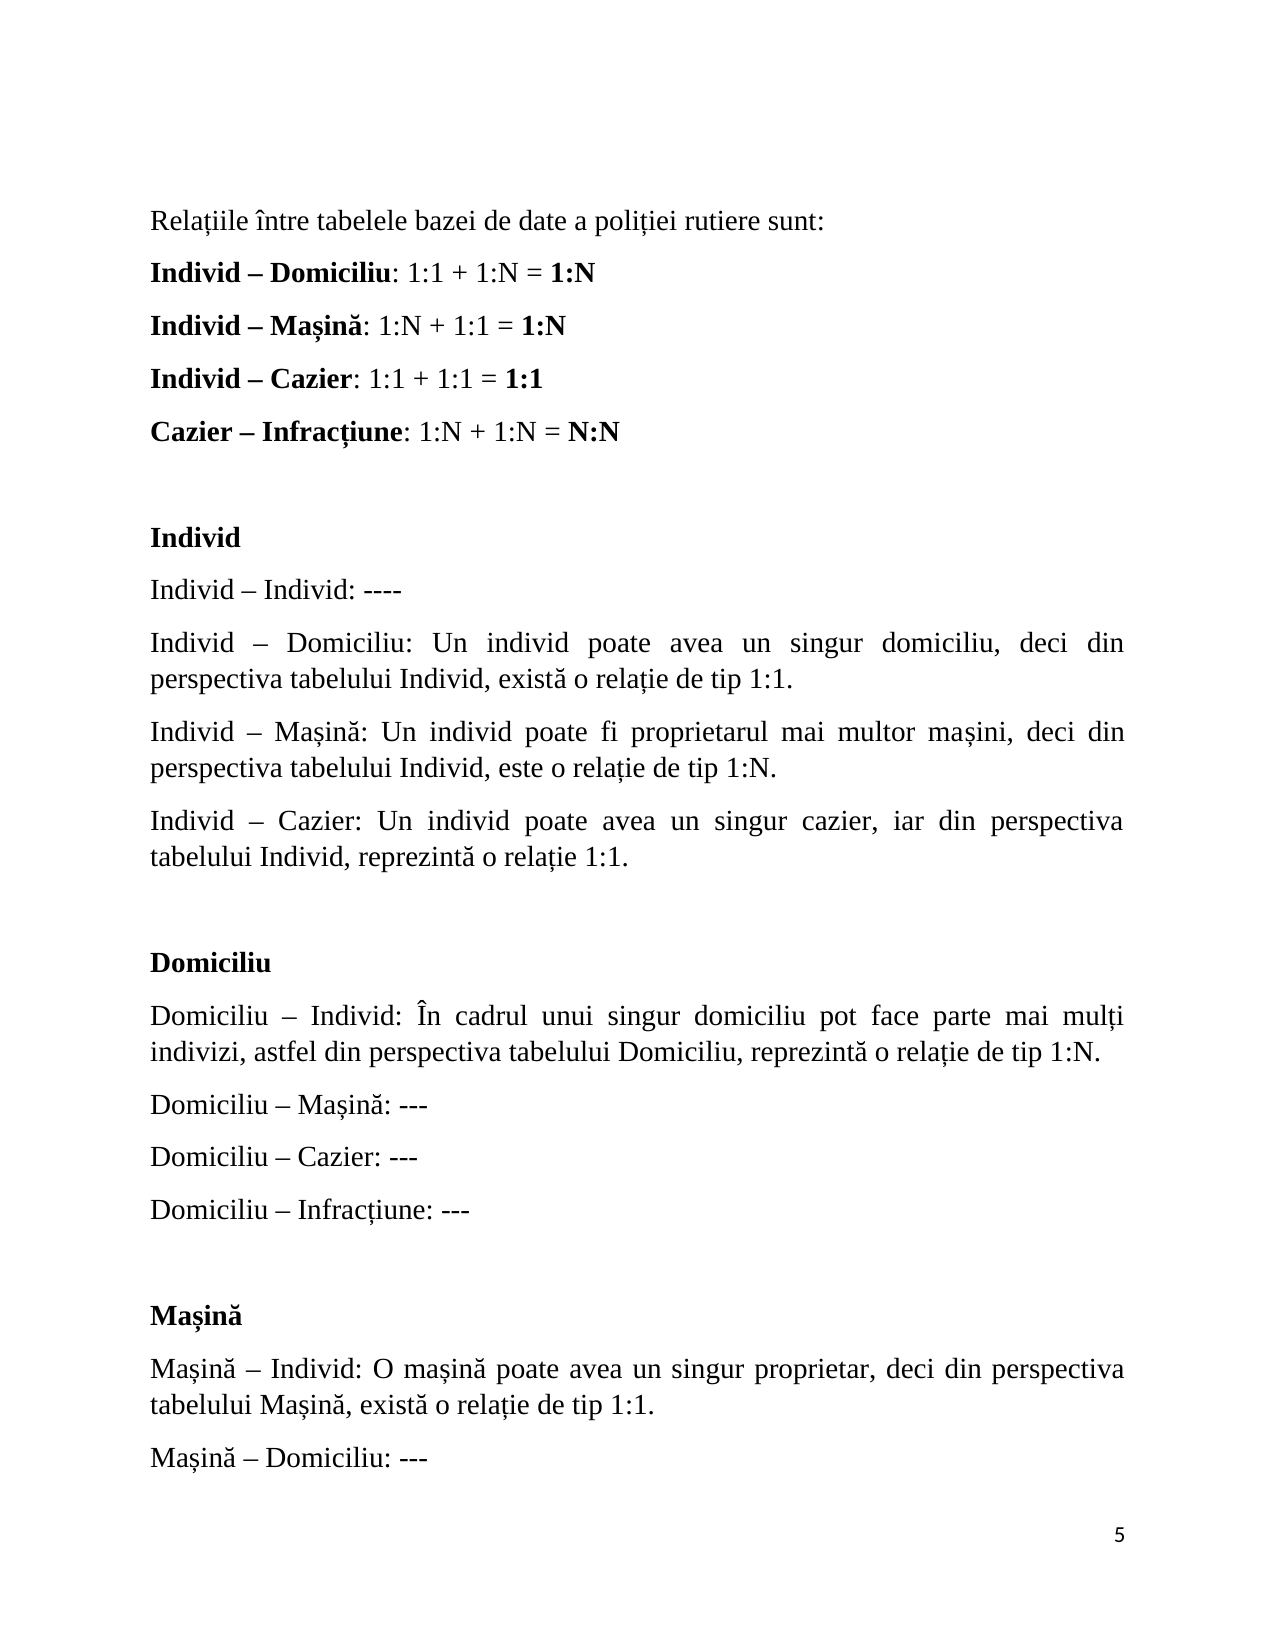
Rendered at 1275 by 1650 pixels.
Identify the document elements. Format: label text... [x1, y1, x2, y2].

text Individ – Domiciliu: 1:1 + 1:N = 1:N [150, 256, 1125, 289]
text Mașină – Domiciliu: --- [150, 1440, 1125, 1473]
text Cazier – Infracțiune: 1:N + 1:N = N:N [150, 414, 1125, 448]
text Individ – Mașină: Un individ poate fi proprietarul mai multor mașini, deci din perspectiva tabelului Individ, este o relație de tip 1:N. [150, 714, 1125, 784]
text Individ – Cazier: Un individ poate avea un singur cazier, iar din perspectiva tabelului Individ, reprezintă o relație 1:1. [150, 803, 1125, 873]
text Individ – Mașină: 1:N + 1:1 = 1:N [150, 308, 1125, 342]
text Relațiile între tabelele bazei de date a poliției rutiere sunt: [150, 203, 1125, 236]
text Mașină – Individ: O mașină poate avea un singur proprietar, deci din perspectiva tabelului Mașină, există o relație de tip 1:1. [150, 1351, 1125, 1421]
text Domiciliu [150, 945, 1125, 978]
text Domiciliu – Cazier: --- [150, 1139, 1125, 1173]
text Mașină [150, 1298, 1125, 1332]
text Domiciliu – Mașină: --- [150, 1087, 1125, 1120]
text Domiciliu – Infracțiune: --- [150, 1192, 1125, 1226]
text Individ – Domiciliu: Un individ poate avea un singur domiciliu, deci din perspectiva tabelului Individ, există o relație de tip 1:1. [150, 625, 1125, 695]
text Individ [150, 520, 1125, 553]
text Individ – Cazier: 1:1 + 1:1 = 1:1 [150, 361, 1125, 395]
text Domiciliu – Individ: În cadrul unui singur domiciliu pot face parte mai mulți indivizi, astfel din perspectiva tabelului Domiciliu, reprezintă o relație de tip 1:N. [150, 998, 1125, 1067]
text Individ – Individ: ---- [150, 572, 1125, 606]
